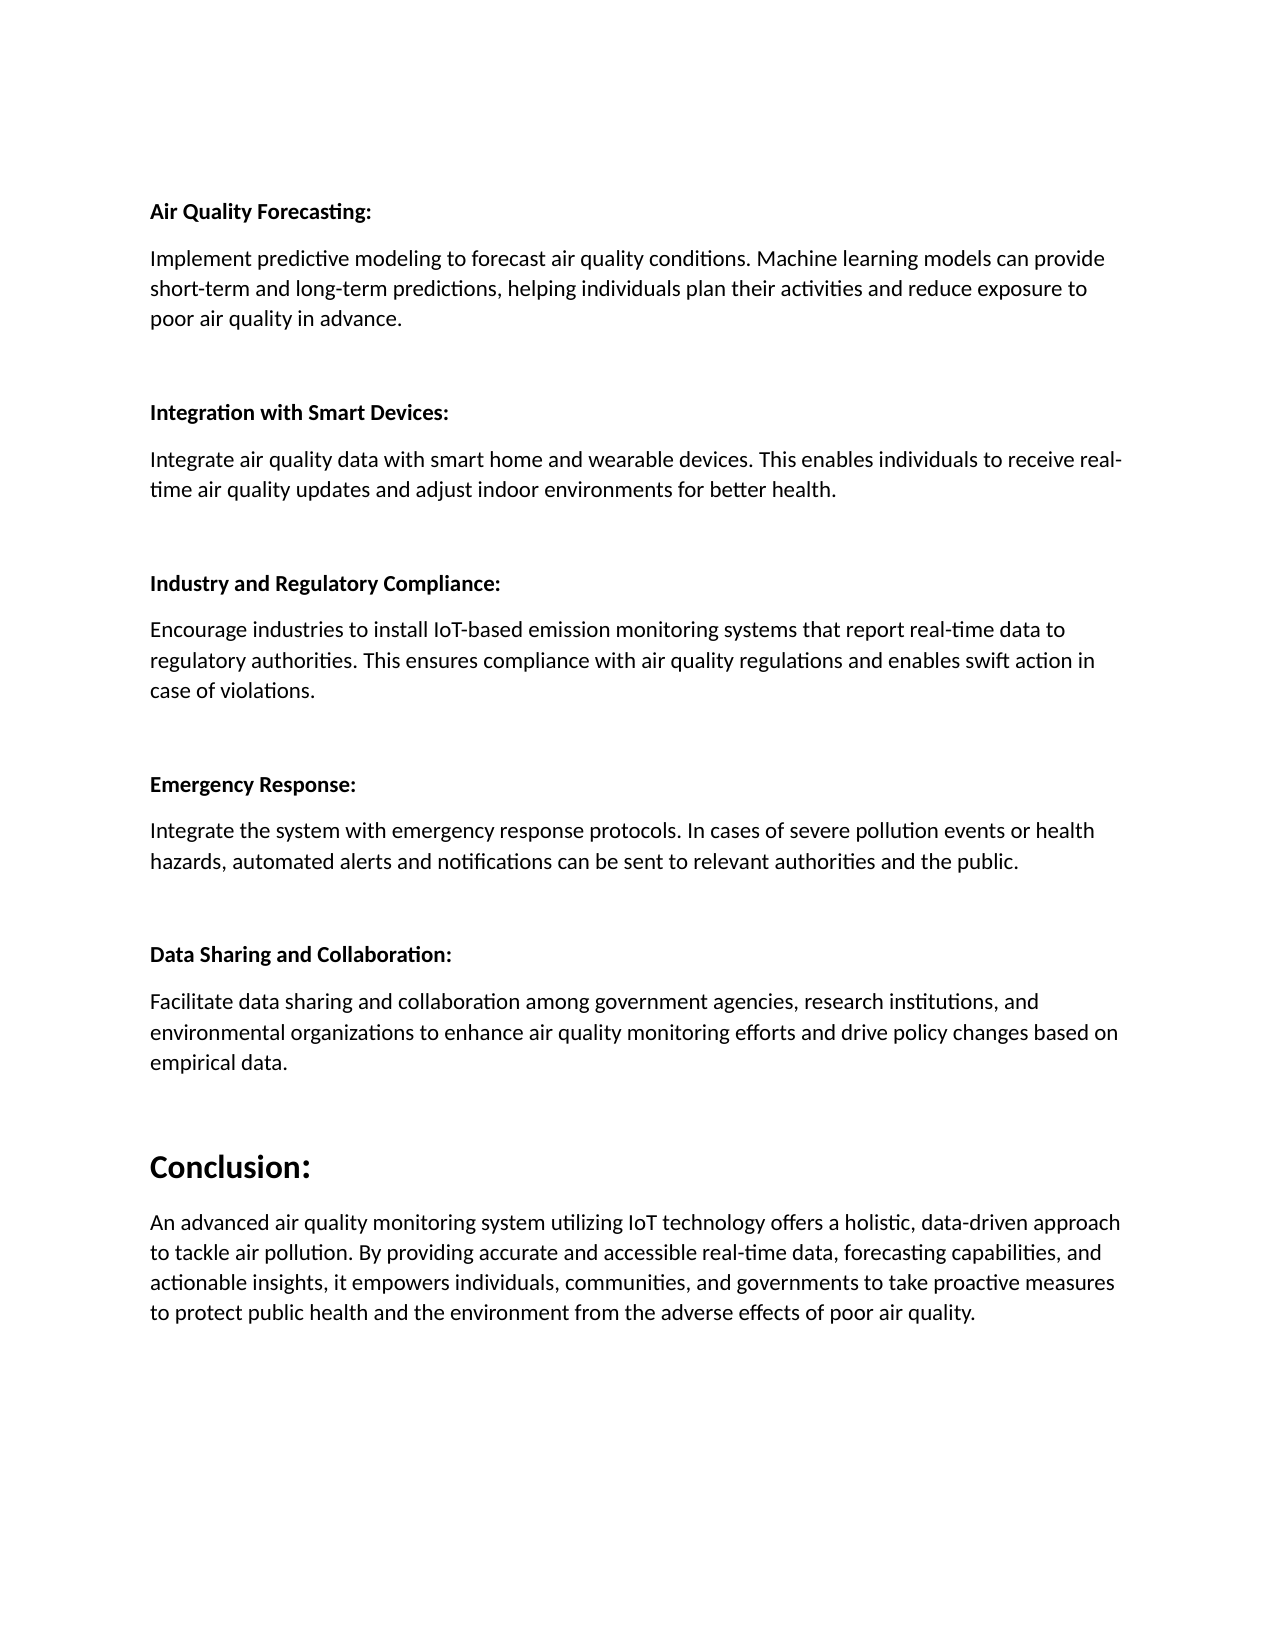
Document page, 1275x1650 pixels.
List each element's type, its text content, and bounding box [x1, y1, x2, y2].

text An advanced air quality monitoring system utilizing IoT technology offers a holistic, data-driven approach to tackle air pollution. By providing accurate and accessible real-time data, forecasting capabilities, and actionable insights, it empowers individuals, communities, and governments to take proactive measures to protect public health and the environment from the adverse effects of poor air quality. [150, 1208, 1125, 1326]
text Encourage industries to install IoT-based emission monitoring systems that report real-time data to regulatory authorities. This ensures compliance with air quality regulations and enables swift action in case of violations. [150, 616, 1125, 704]
text Air Quality Forecasting: [150, 197, 1125, 225]
text Conclusion: [150, 1142, 1125, 1187]
text Integration with Smart Devices: [150, 398, 1125, 426]
text Emergency Response: [150, 770, 1125, 798]
text Integrate air quality data with smart home and wearable devices. This enables individuals to receive real-time air quality updates and adjust indoor environments for better health. [150, 445, 1125, 503]
text Integrate the system with emergency response protocols. In cases of severe pollution events or health hazards, automated alerts and notifications can be sent to relevant authorities and the public. [150, 817, 1125, 875]
text Implement predictive modeling to forecast air quality conditions. Machine learning models can provide short-term and long-term predictions, helping individuals plan their activities and reduce exposure to poor air quality in advance. [150, 244, 1125, 332]
text Data Sharing and Collaboration: [150, 941, 1125, 969]
text Facilitate data sharing and collaboration among government agencies, research institutions, and environmental organizations to enhance air quality monitoring efforts and drive policy changes based on empirical data. [150, 987, 1125, 1076]
text Industry and Regulatory Compliance: [150, 569, 1125, 597]
